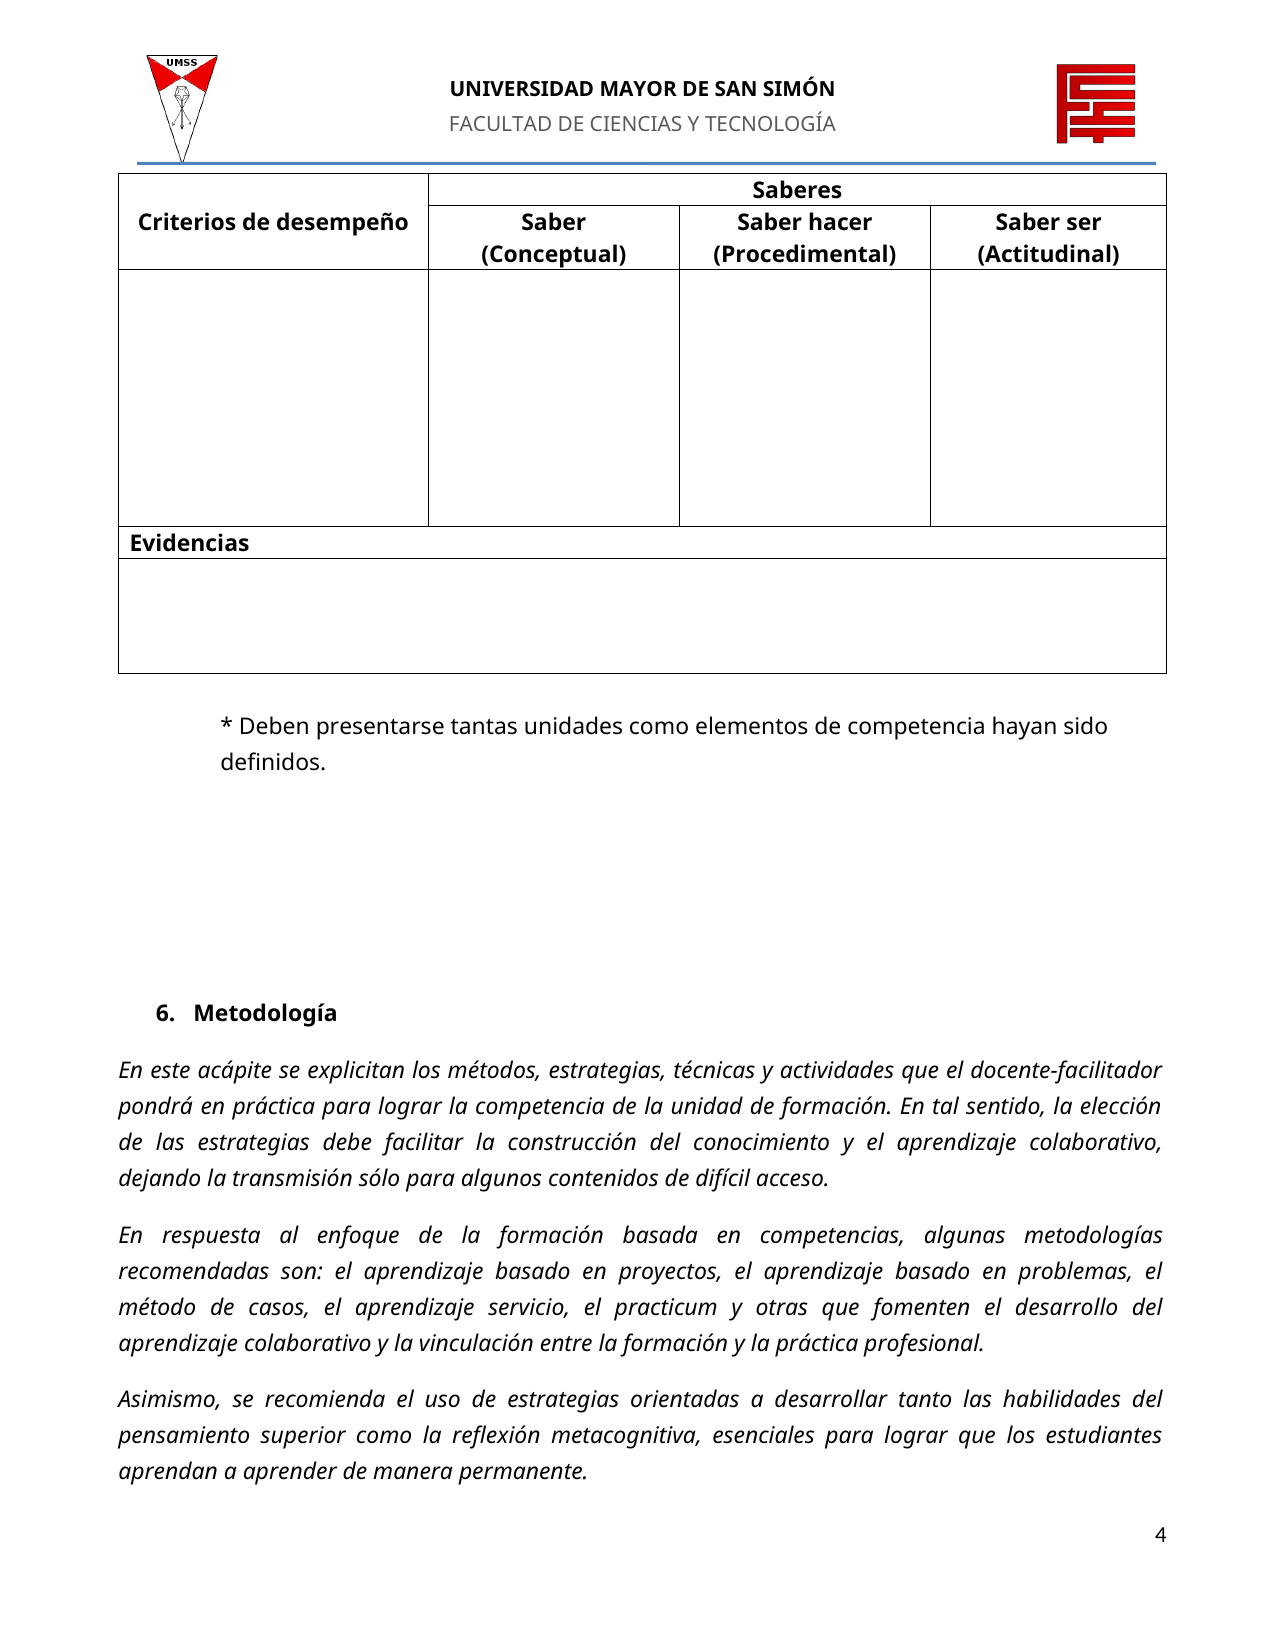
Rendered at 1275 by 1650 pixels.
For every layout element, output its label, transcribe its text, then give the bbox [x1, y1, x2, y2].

picture [1056, 64, 1136, 144]
table_cell Saberes [429, 174, 1166, 205]
text En respuesta al enfoque de la formación basada en competencias, algunas metodologías recomendadas son: el aprendizaje basado en proyectos, el aprendizaje basado en problemas, el método de casos, el aprendizaje servicio, el practicum y otras que fomenten el desarrollo del aprendizaje colaborativo y la vinculación entre la formación y la práctica profesional. [118, 1219, 1167, 1358]
table_cell [119, 559, 1166, 673]
table_cell Saber (Conceptual) [429, 206, 679, 269]
list Metodología [156, 997, 1167, 1028]
text En este acápite se explicitan los métodos, estrategias, técnicas y actividades que el docente-facilitador pondrá en práctica para lograr la competencia de la unidad de formación. En tal sentido, la elección de las estrategias debe facilitar la construcción del conocimiento y el aprendizaje colaborativo, dejando la transmisión sólo para algunos contenidos de difícil acceso. [118, 1054, 1167, 1193]
table_cell [931, 270, 1166, 526]
table_cell Saber ser (Actitudinal) [931, 206, 1166, 269]
table_cell Evidencias [119, 527, 1166, 558]
picture [146, 55, 218, 161]
list * Deben presentarse tantas unidades como elementos de competencia hayan sido definidos. [220, 710, 1167, 777]
table_cell [429, 270, 679, 526]
text Asimismo, se recomienda el uso de estrategias orientadas a desarrollar tanto las habilidades del pensamiento superior como la reflexión metacognitiva, esenciales para lograr que los estudiantes aprendan a aprender de manera permanente. [118, 1383, 1167, 1486]
table_cell [119, 270, 428, 526]
table_cell Criterios de desempeño [119, 174, 428, 269]
table_cell [680, 270, 930, 526]
table_cell Saber hacer (Procedimental) [680, 206, 930, 269]
